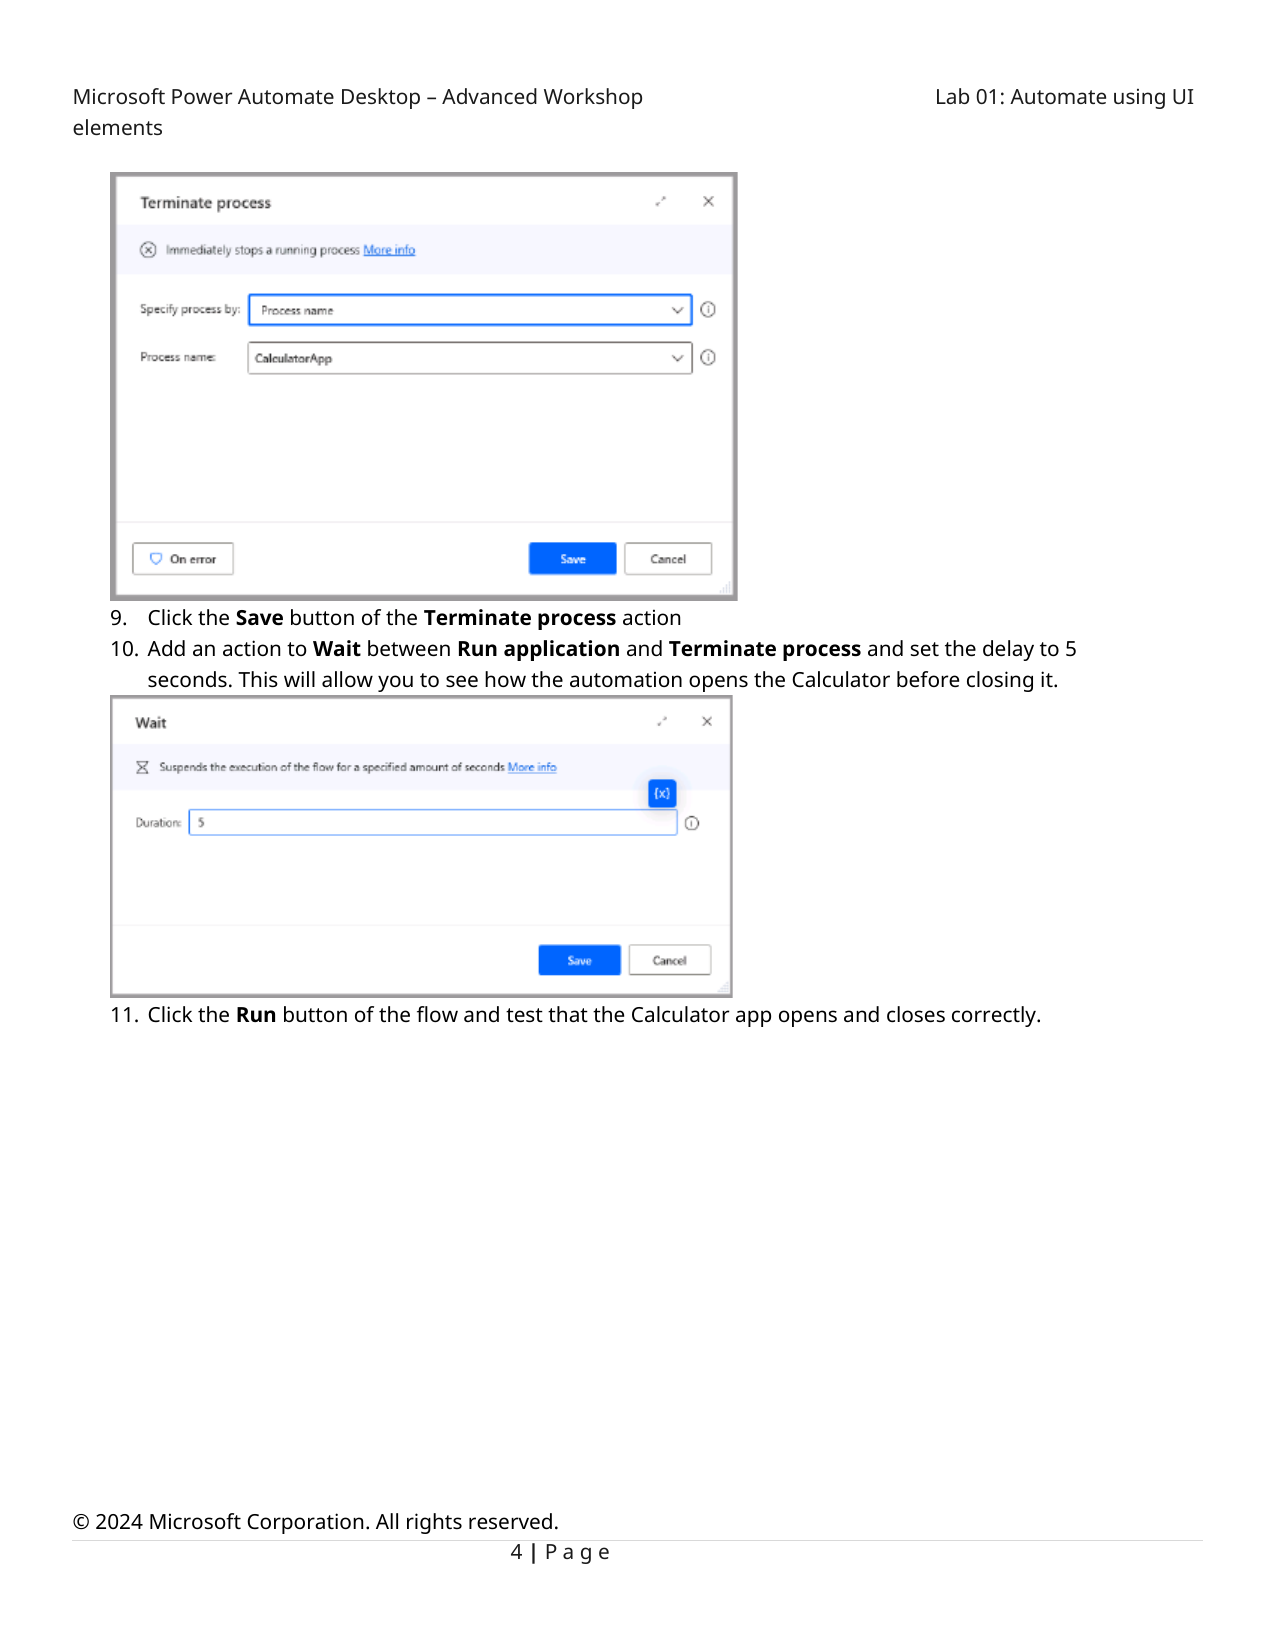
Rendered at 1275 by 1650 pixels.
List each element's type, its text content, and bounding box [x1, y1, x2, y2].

picture [110, 695, 733, 998]
list Click the Save button of the Terminate process action [110, 603, 1154, 632]
picture [110, 172, 738, 601]
list Add an action to Wait between Run application and Terminate process and set the delay to 5 seconds. This will allow you to see how the automation opens the Calculator before closing it. [110, 634, 1154, 693]
list Click the Run button of the flow and test that the Calculator app opens and closes correctly. [110, 1001, 1154, 1029]
